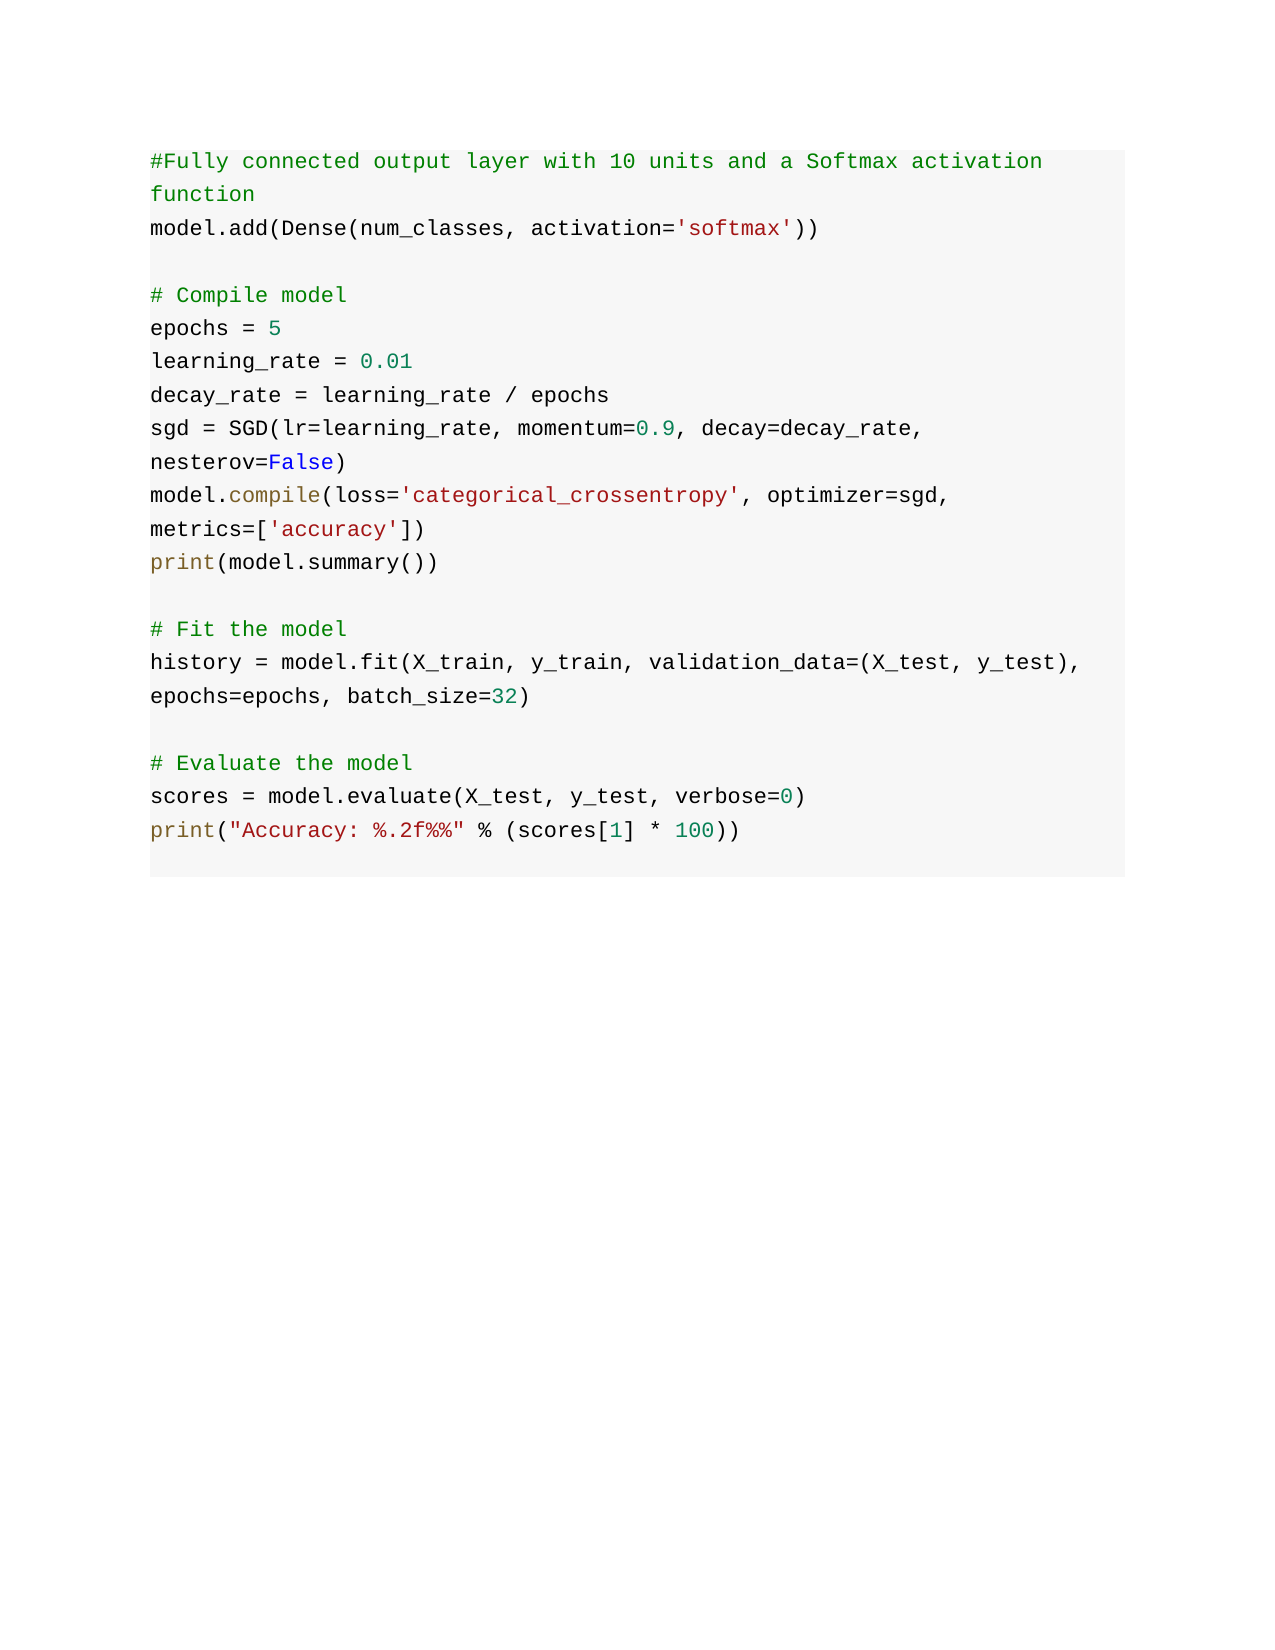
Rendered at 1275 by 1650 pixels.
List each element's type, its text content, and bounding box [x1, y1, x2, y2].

text sgd = SGD(lr=learning_rate, momentum=0.9, decay=decay_rate, nesterov=False) [150, 417, 1125, 476]
text # Fit the model [150, 618, 1125, 643]
text model.add(Dense(num_classes, activation='softmax')) [150, 217, 1125, 242]
text history = model.fit(X_train, y_train, validation_data=(X_test, y_test), epochs=epochs, batch_size=32) [150, 652, 1125, 710]
text learning_rate = 0.01 [150, 351, 1125, 375]
text decay_rate = learning_rate / epochs [150, 384, 1125, 409]
text scores = model.evaluate(X_test, y_test, verbose=0) [150, 785, 1125, 810]
text # Evaluate the model [150, 752, 1125, 777]
text #Fully connected output layer with 10 units and a Softmax activation function [150, 150, 1125, 208]
text # Compile model [150, 284, 1125, 308]
text print(model.summary()) [150, 551, 1125, 576]
text print("Accuracy: %.2f%%" % (scores[1] * 100)) [150, 819, 1125, 843]
text epochs = 5 [150, 317, 1125, 342]
text model.compile(loss='categorical_crossentropy', optimizer=sgd, metrics=['accuracy']) [150, 484, 1125, 543]
